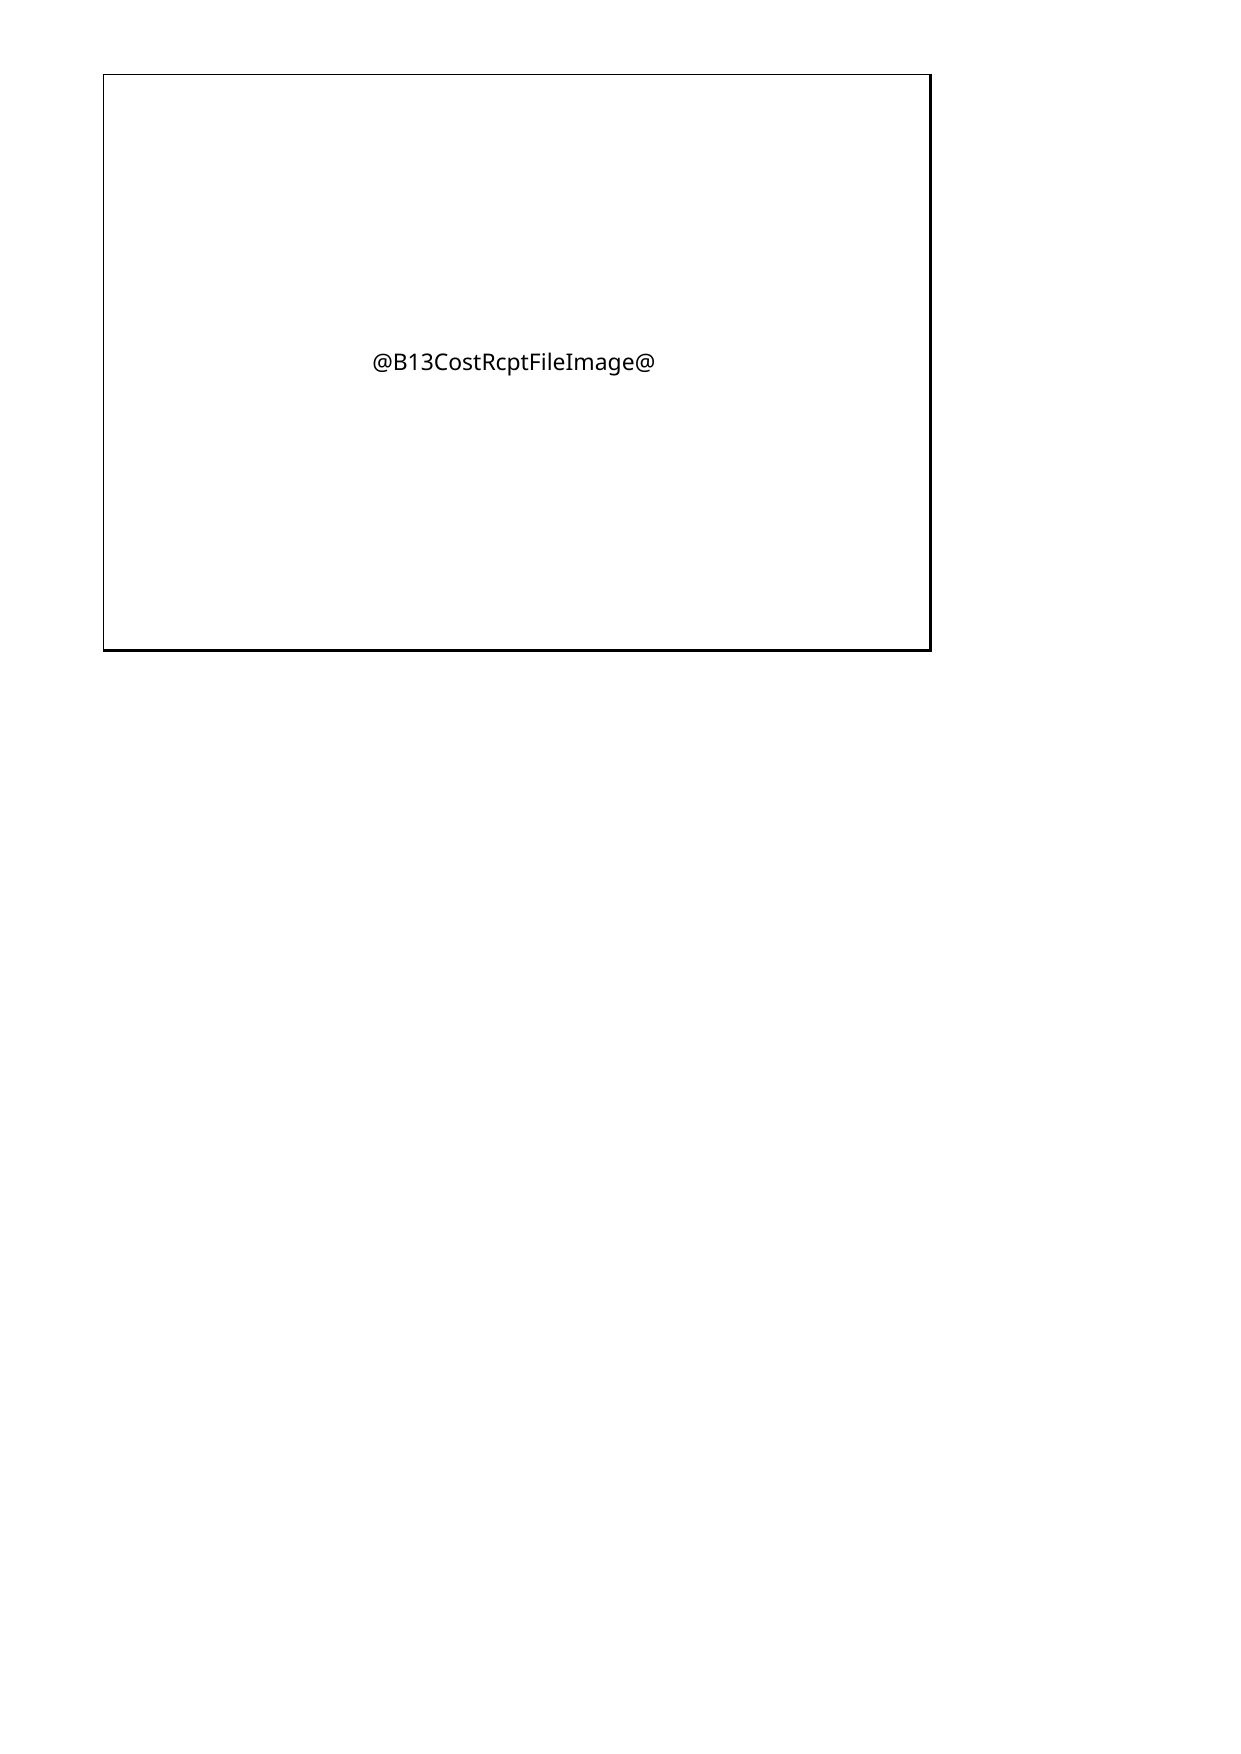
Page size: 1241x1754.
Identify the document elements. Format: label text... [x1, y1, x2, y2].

table_header @B13CostRcptFileImage@ [104, 75, 929, 649]
